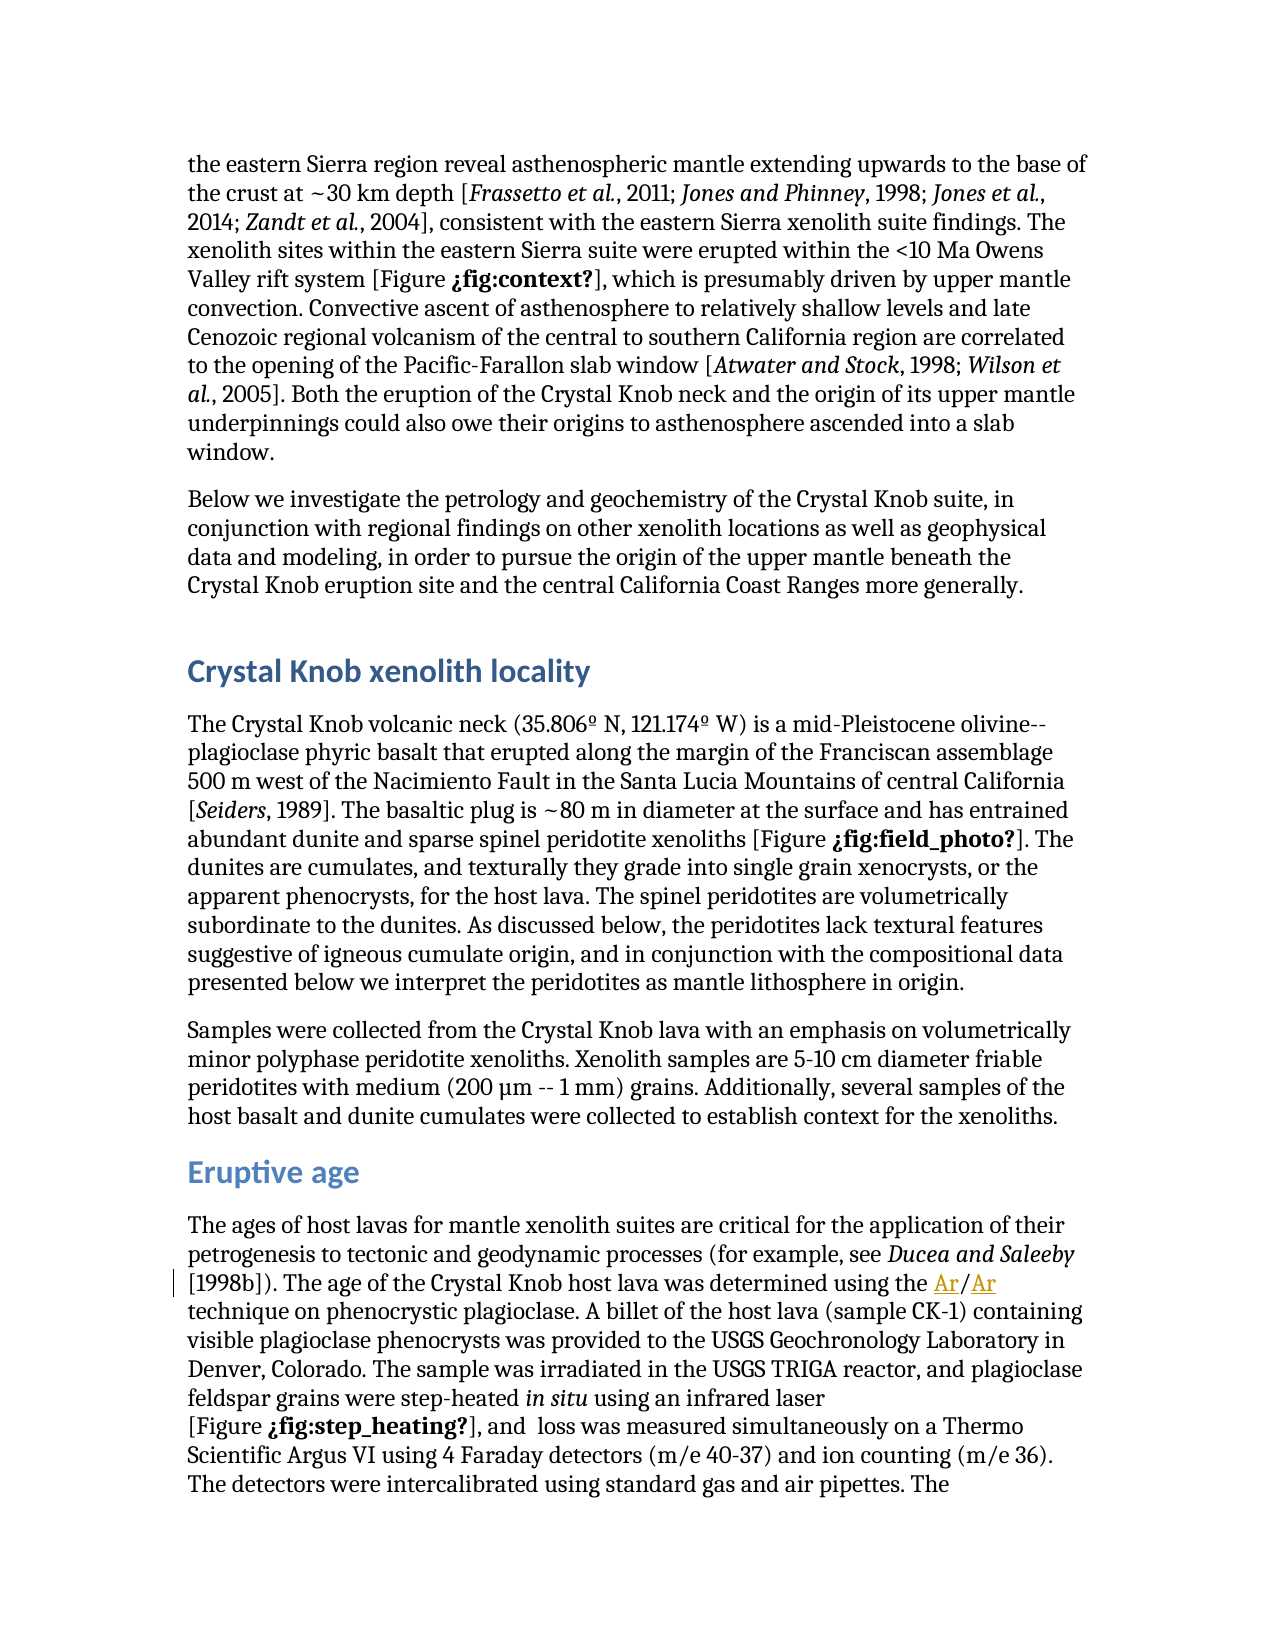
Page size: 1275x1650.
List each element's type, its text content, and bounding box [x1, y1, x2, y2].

subtitle Eruptive age [187, 1152, 1087, 1192]
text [187, 150, 1087, 466]
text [187, 1211, 1087, 1498]
text The Crystal Knob volcanic neck (35.806º N, 121.174º W) is a mid-Pleistocene olivine--plagioclase phyric basalt that erupted along the margin of the Franciscan assemblage 500 m west of the Nacimiento Fault in the Santa Lucia Mountains of central California [Seiders, 1989]. The basaltic plug is ~80 m in diameter at the surface and has entrained abundant dunite and sparse spinel peridotite xenoliths [Figure ¿fig:field_photo?]. The dunites are cumulates, and texturally they grade into single grain xenocrysts, or the apparent phenocrysts, for the host lava. The spinel peridotites are volumetrically subordinate to the dunites. As discussed below, the peridotites lack textural features suggestive of igneous cumulate origin, and in conjunction with the compositional data presented below we interpret the peridotites as mantle lithosphere in origin. [187, 709, 1087, 997]
subtitle Crystal Knob xenolith locality [187, 650, 1087, 691]
text Samples were collected from the Crystal Knob lava with an emphasis on volumetrically minor polyphase peridotite xenoliths. Xenolith samples are 5-10 cm diameter friable peridotites with medium (200 µm -- 1 mm) grains. Additionally, several samples of the host basalt and dunite cumulates were collected to establish context for the xenoliths. [187, 1016, 1087, 1131]
text Below we investigate the petrology and geochemistry of the Crystal Knob suite, in conjunction with regional findings on other xenolith locations as well as geophysical data and modeling, in order to pursue the origin of the upper mantle beneath the Crystal Knob eruption site and the central California Coast Ranges more generally. [187, 485, 1087, 600]
